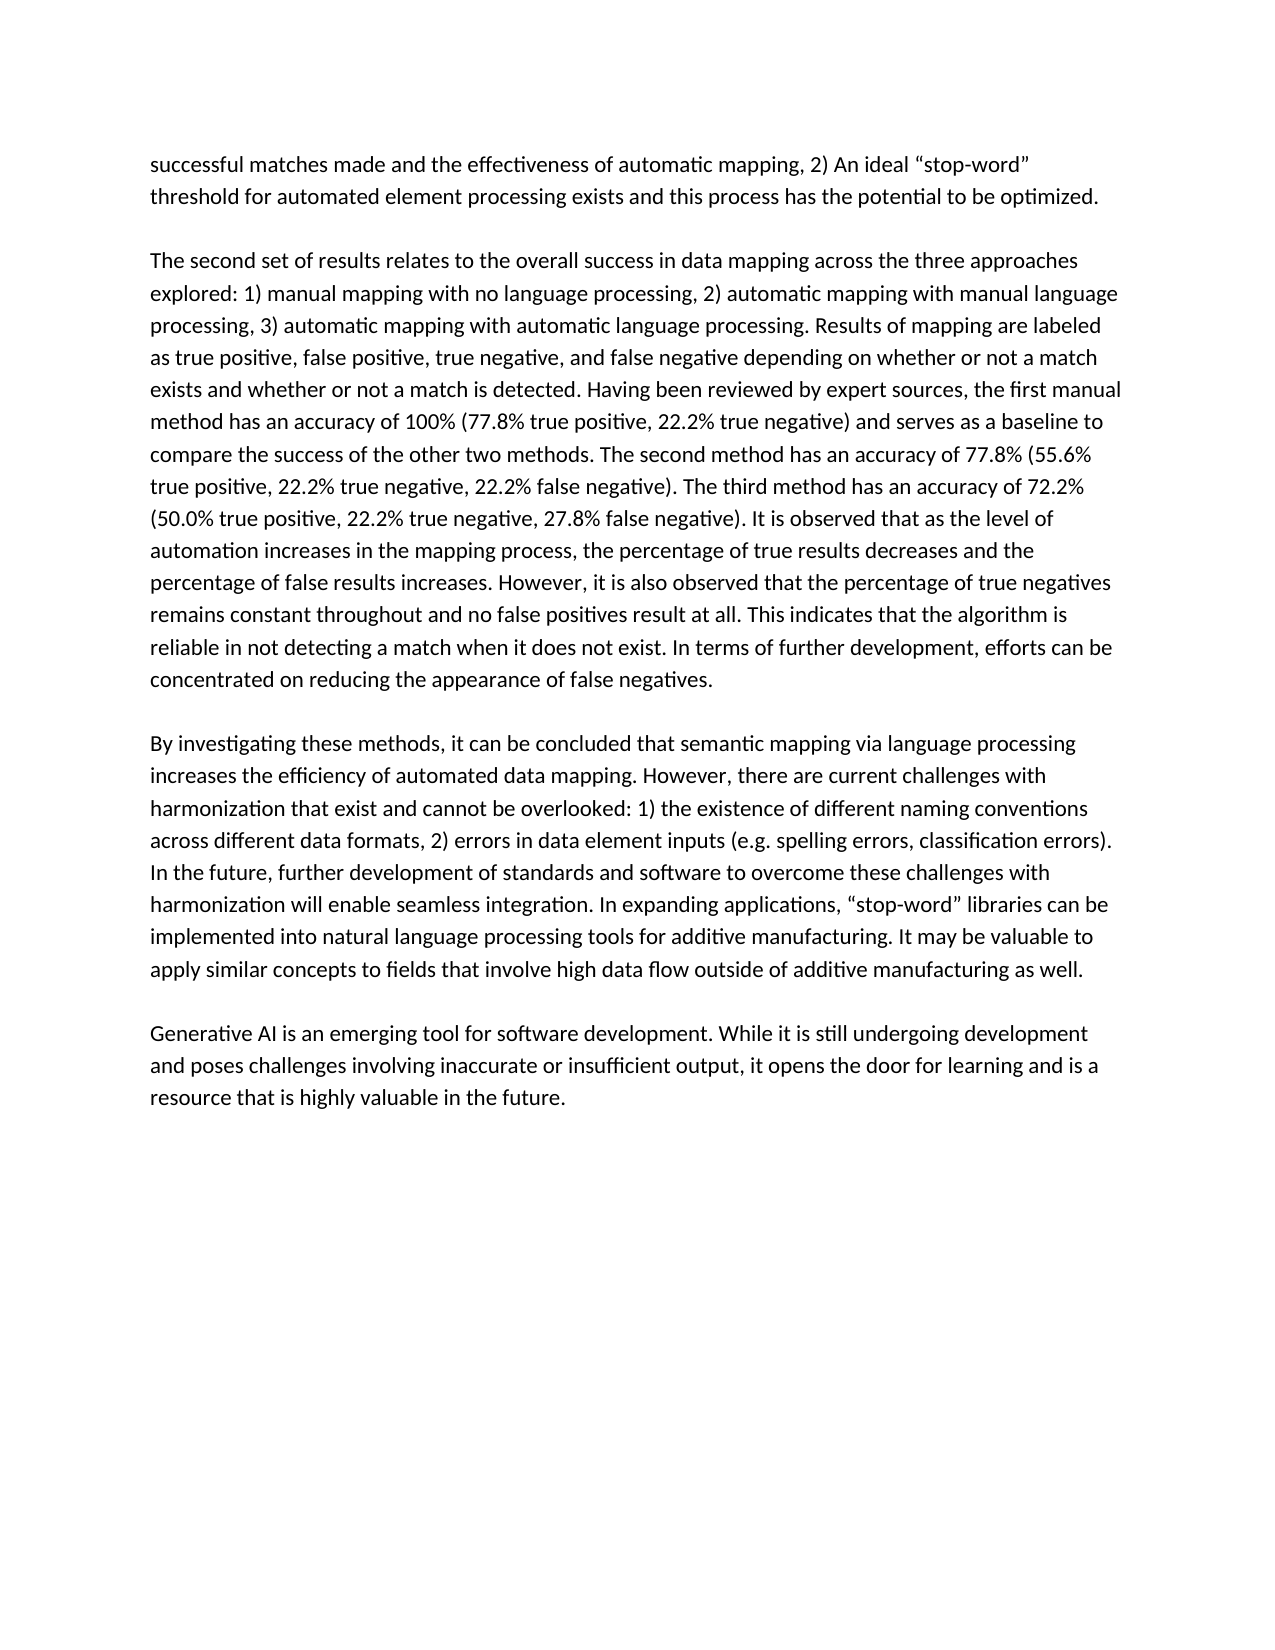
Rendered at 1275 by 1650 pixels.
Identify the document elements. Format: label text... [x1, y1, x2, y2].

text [150, 150, 1125, 210]
text By investigating these methods, it can be concluded that semantic mapping via language processing increases the efficiency of automated data mapping. However, there are current challenges with harmonization that exist and cannot be overlooked: 1) the existence of different naming conventions across different data formats, 2) errors in data element inputs (e.g. spelling errors, classification errors). In the future, further development of standards and software to overcome these challenges with harmonization will enable seamless integration. In expanding applications, “stop-word” libraries can be implemented into natural language processing tools for additive manufacturing. It may be valuable to apply similar concepts to fields that involve high data flow outside of additive manufacturing as well. [150, 729, 1125, 983]
text Generative AI is an emerging tool for software development. While it is still undergoing development and poses challenges involving inaccurate or insufficient output, it opens the door for learning and is a resource that is highly valuable in the future. [150, 1019, 1125, 1111]
text The second set of results relates to the overall success in data mapping across the three approaches explored: 1) manual mapping with no language processing, 2) automatic mapping with manual language processing, 3) automatic mapping with automatic language processing. Results of mapping are labeled as true positive, false positive, true negative, and false negative depending on whether or not a match exists and whether or not a match is detected. Having been reviewed by expert sources, the first manual method has an accuracy of 100% (77.8% true positive, 22.2% true negative) and serves as a baseline to compare the success of the other two methods. The second method has an accuracy of 77.8% (55.6% true positive, 22.2% true negative, 22.2% false negative). The third method has an accuracy of 72.2% (50.0% true positive, 22.2% true negative, 27.8% false negative). It is observed that as the level of automation increases in the mapping process, the percentage of true results decreases and the percentage of false results increases. However, it is also observed that the percentage of true negatives remains constant throughout and no false positives result at all. This indicates that the algorithm is reliable in not detecting a match when it does not exist. In terms of further development, efforts can be concentrated on reducing the appearance of false negatives. [150, 247, 1125, 693]
